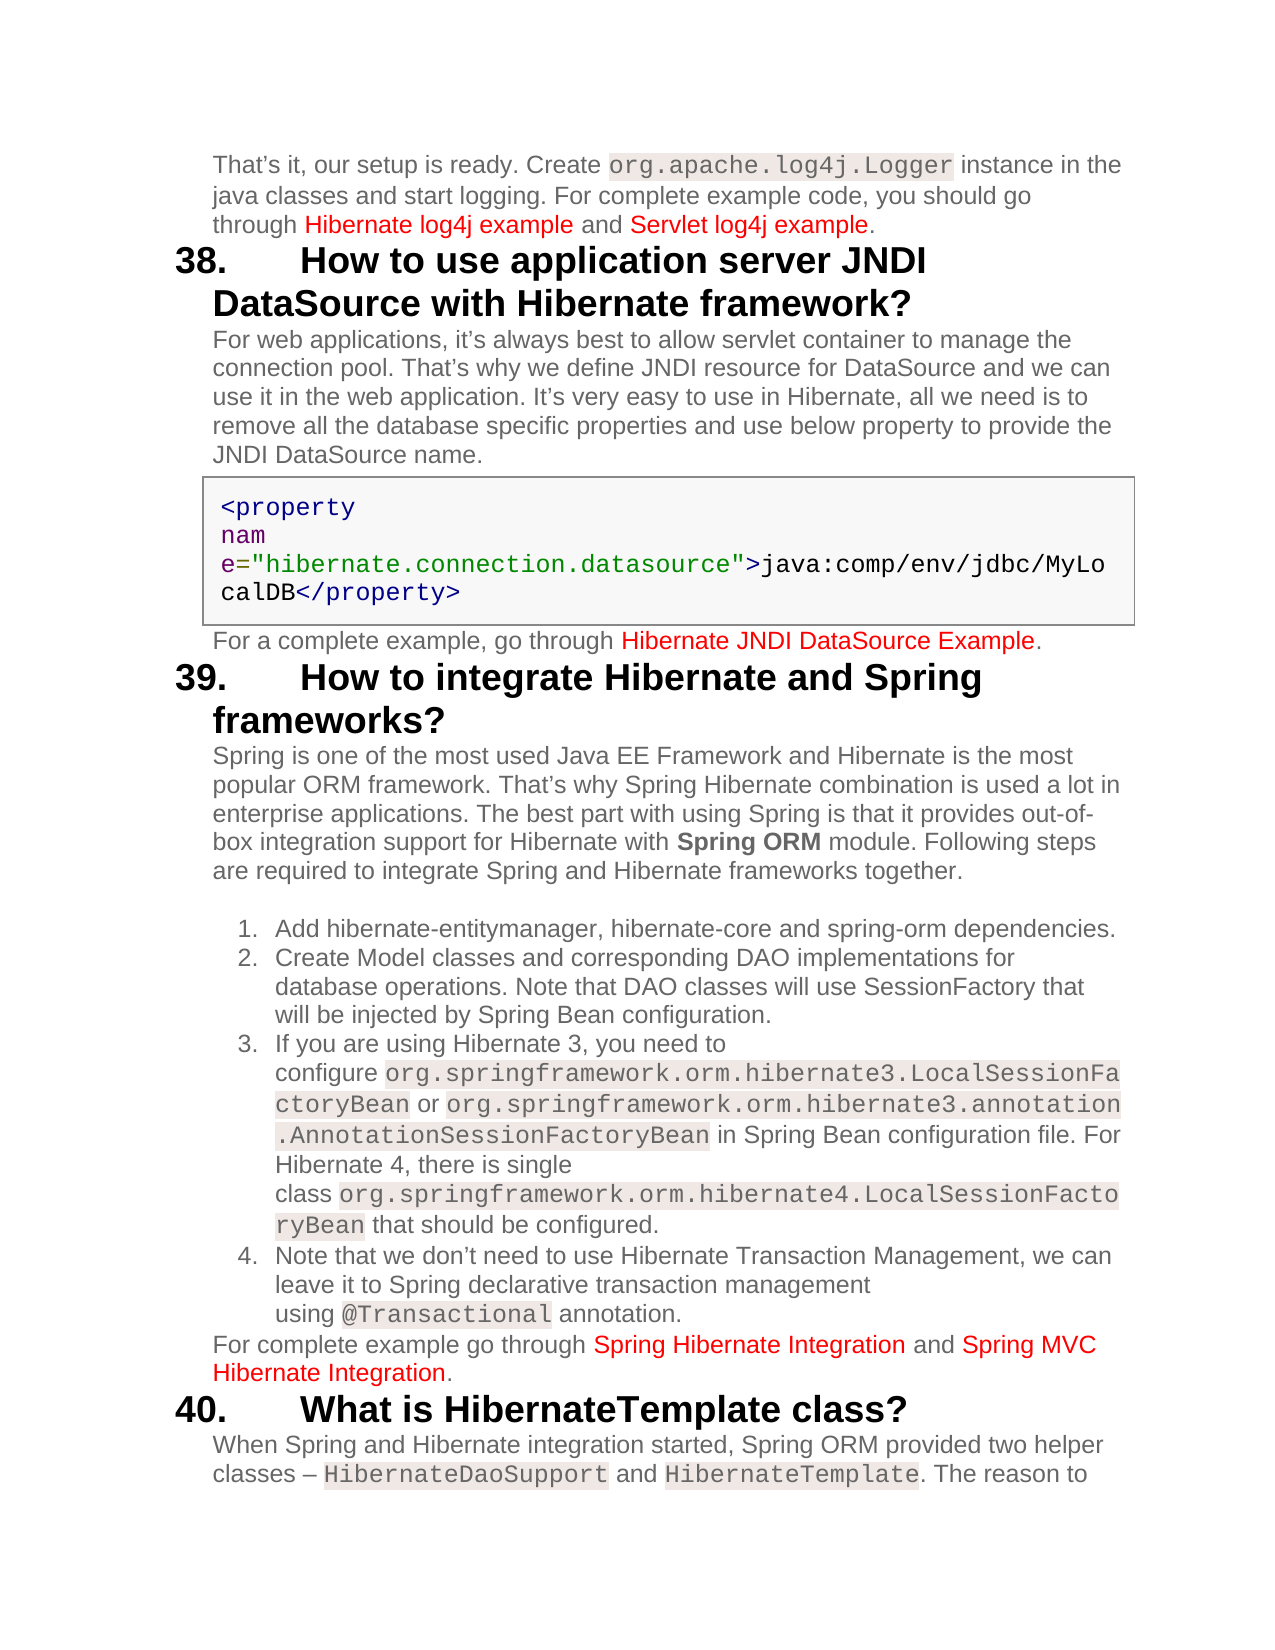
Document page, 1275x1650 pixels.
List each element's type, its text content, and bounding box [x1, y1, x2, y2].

list Create Model classes and corresponding DAO implementations for database operations. Note that DAO classes will use SessionFactory that will be injected by Spring Bean configuration. [237, 943, 1125, 1029]
text That’s it, our setup is ready. Create org.apache.log4j.Logger instance in the java classes and start logging. For complete example code, you should go through Hibernate log4j example and Servlet log4j example. [212, 150, 1125, 238]
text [212, 1430, 1125, 1490]
text For web applications, it’s always best to allow servlet container to manage the connection pool. That’s why we define JNDI resource for DataSource and we can use it in the web application. It’s very easy to use in Hibernate, all we need is to remove all the database specific properties and use below property to provide the JNDI DataSource name. [212, 325, 1125, 468]
list Add hibernate-entitymanager, hibernate-core and spring-orm dependencies. [237, 914, 1125, 943]
text For a complete example, go through Hibernate JNDI DataSource Example. [212, 626, 1125, 655]
text <property name="hibernate.connection.datasource">java:comp/env/jdbc/MyLocalDB</property> [204, 478, 1134, 624]
list If you are using Hibernate 3, you need to configure org.springframework.orm.hibernate3.LocalSessionFactoryBean or org.springframework.orm.hibernate3.annotation.AnnotationSessionFactoryBean in Spring Bean configuration file. For Hibernate 4, there is single class org.springframework.orm.hibernate4.LocalSessionFactoryBean that should be configured. [237, 1029, 1125, 1241]
list How to use application server JNDI DataSource with Hibernate framework? [175, 238, 1125, 325]
text Spring is one of the most used Java EE Framework and Hibernate is the most popular ORM framework. That’s why Spring Hibernate combination is used a lot in enterprise applications. The best part with using Spring is that it provides out-of-box integration support for Hibernate with Spring ORM module. Following steps are required to integrate Spring and Hibernate frameworks together. [212, 741, 1125, 885]
list How to integrate Hibernate and Spring frameworks? [175, 655, 1125, 741]
list Note that we don’t need to use Hibernate Transaction Management, we can leave it to Spring declarative transaction management using @Transactional annotation. [237, 1241, 1125, 1329]
list What is HibernateTemplate class? [175, 1387, 1125, 1430]
text For complete example go through Spring Hibernate Integration and Spring MVC Hibernate Integration. [212, 1329, 1125, 1387]
